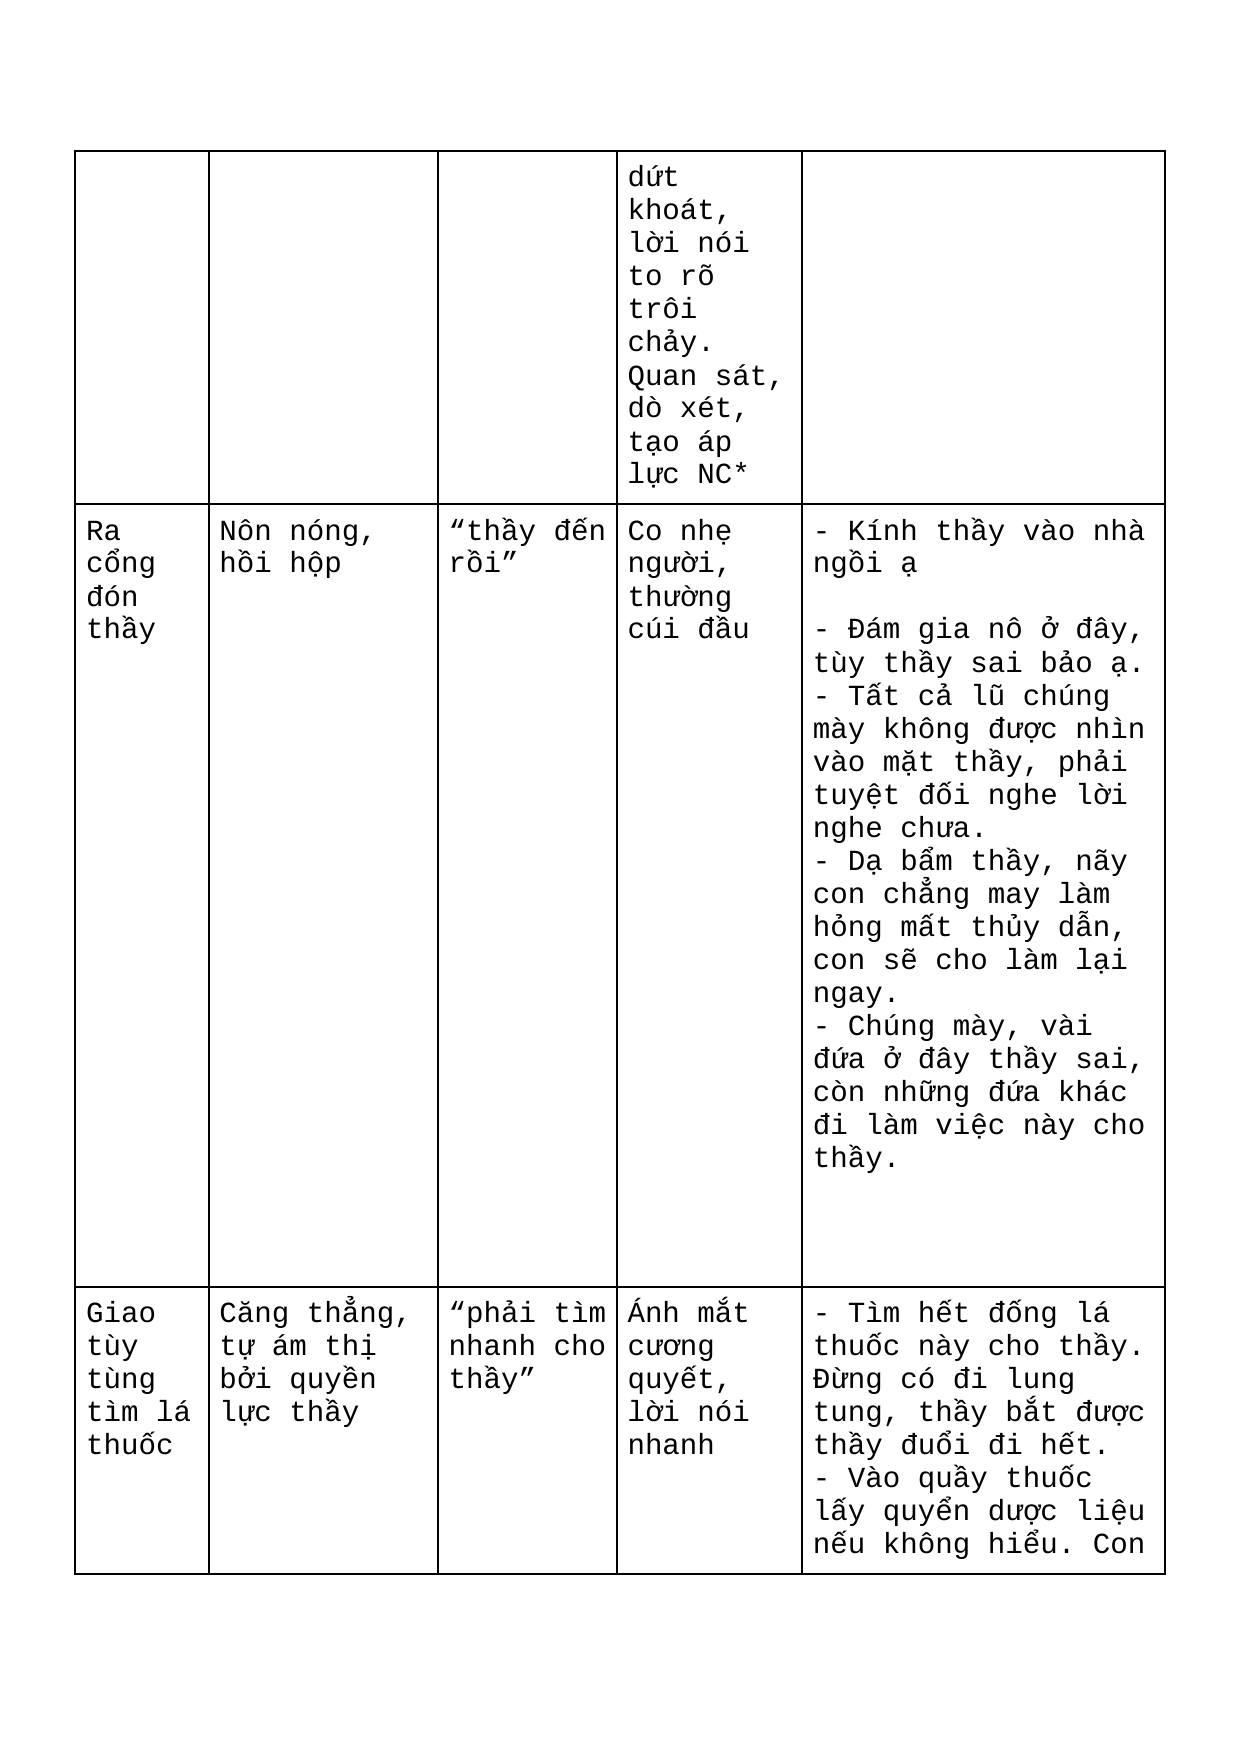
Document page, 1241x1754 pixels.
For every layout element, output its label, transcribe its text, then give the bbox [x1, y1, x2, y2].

table_cell “thầy đến rồi” [439, 505, 616, 1286]
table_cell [76, 152, 208, 503]
table_cell Ra cổng đón thầy [76, 505, 208, 1286]
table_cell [618, 152, 801, 503]
table_cell Co nhẹ người, thường cúi đầu [618, 505, 801, 1286]
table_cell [618, 1288, 801, 1573]
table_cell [210, 152, 437, 503]
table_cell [439, 1288, 616, 1573]
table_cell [76, 1288, 208, 1573]
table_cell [803, 1288, 1164, 1573]
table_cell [803, 152, 1164, 503]
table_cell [439, 152, 616, 503]
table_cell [210, 1288, 437, 1573]
table_cell Nôn nóng, hồi hộp [210, 505, 437, 1286]
table_cell - Kính thầy vào nhà ngồi ạ - Đám gia nô ở đây, tùy thầy sai bảo ạ. - Tất cả lũ chúng mày không được nhìn vào mặt thầy, phải tuyệt đối nghe lời nghe chưa. - Dạ bẩm thầy, nãy con chẳng may làm hỏng mất thủy dẫn, con sẽ cho làm lại ngay. - Chúng mày, vài đứa ở đây thầy sai, còn những đứa khác đi làm việc này cho thầy. [803, 505, 1164, 1286]
